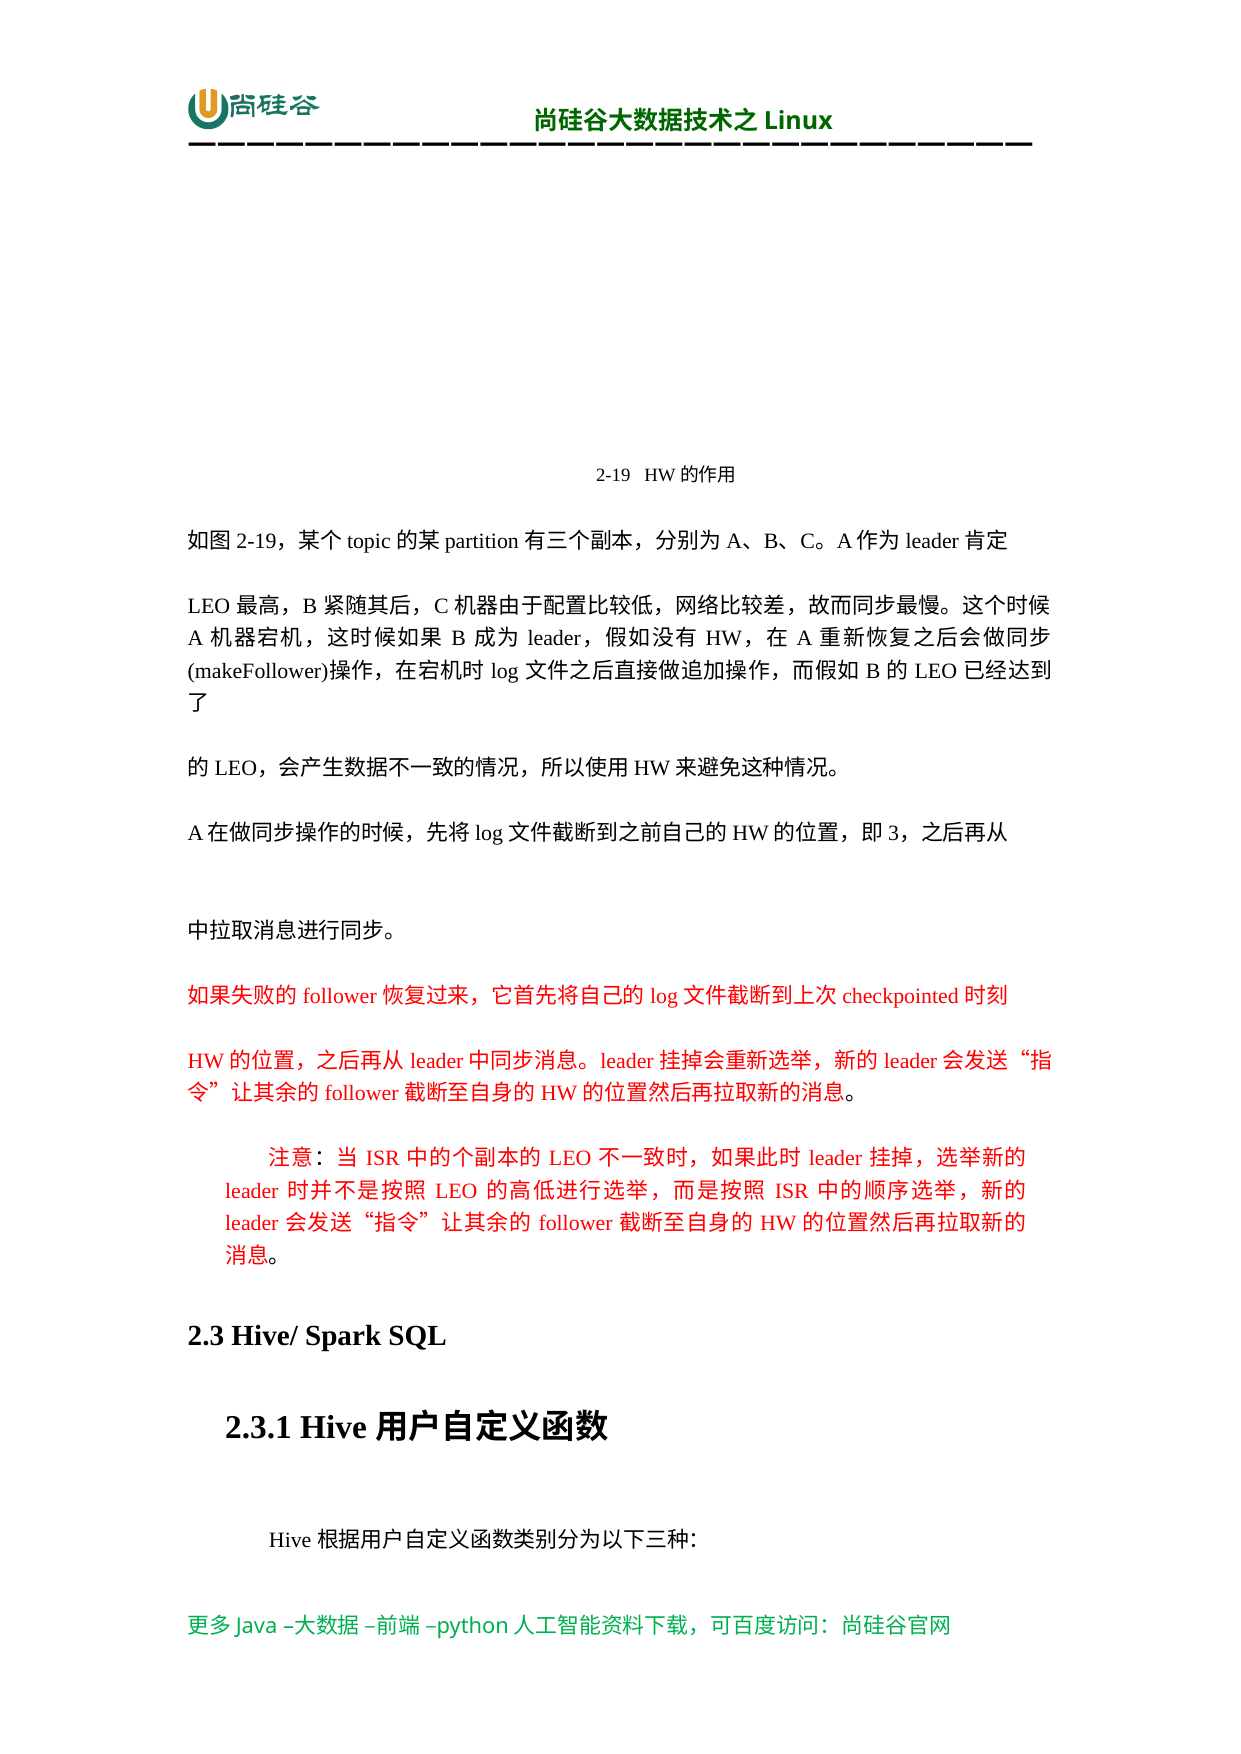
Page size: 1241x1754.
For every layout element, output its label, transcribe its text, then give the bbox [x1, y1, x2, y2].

text HW 的位置，之后再从 leader 中同步消息。leader 挂掉会重新选举，新的 leader 会发送“指令”让其余的 follower 截断至自身的 HW 的位置然后再拉取新的消息。 [187, 1042, 1053, 1107]
text 如果失败的 follower 恢复过来，它首先将自己的 log 文件截断到上次 checkpointed 时刻 [187, 977, 1053, 1010]
picture [187, 88, 321, 130]
list 2-19 HW 的作用 [573, 457, 1053, 490]
text LEO 最高，B 紧随其后，C 机器由于配置比较低，网络比较差，故而同步最慢。这个时候 A 机器宕机，这时候如果 B 成为 leader，假如没有 HW，在 A 重新恢复之后会做同步(makeFollower)操作，在宕机时 log 文件之后直接做追加操作，而假如 B 的 LEO 已经达到了 [187, 587, 1053, 717]
text 注意：当 ISR 中的个副本的 LEO 不一致时，如果此时 leader 挂掉，选举新的 leader 时并不是按照 LEO 的高低进行选举，而是按照 ISR 中的顺序选举，新的 leader 会发送“指令”让其余的 follower 截断至自身的 HW 的位置然后再拉取新的消息。 [225, 1140, 1027, 1270]
text 中拉取消息进行同步。 [187, 912, 1053, 945]
subtitle 2.3 Hive/ Spark SQL [187, 1302, 1053, 1367]
text 的 LEO，会产生数据不一致的情况，所以使用 HW 来避免这种情况。 [187, 750, 1053, 782]
text 2.3.1 Hive 用户自定义函数 [225, 1391, 1053, 1456]
text Hive 根据用户自定义函数类别分为以下三种： [269, 1521, 1053, 1554]
text 如图 2-19，某个 topic 的某 partition 有三个副本，分别为 A、B、C。A 作为 leader 肯定 [187, 522, 1053, 555]
text A 在做同步操作的时候，先将 log 文件截断到之前自己的 HW 的位置，即 3，之后再从 [187, 815, 1053, 847]
